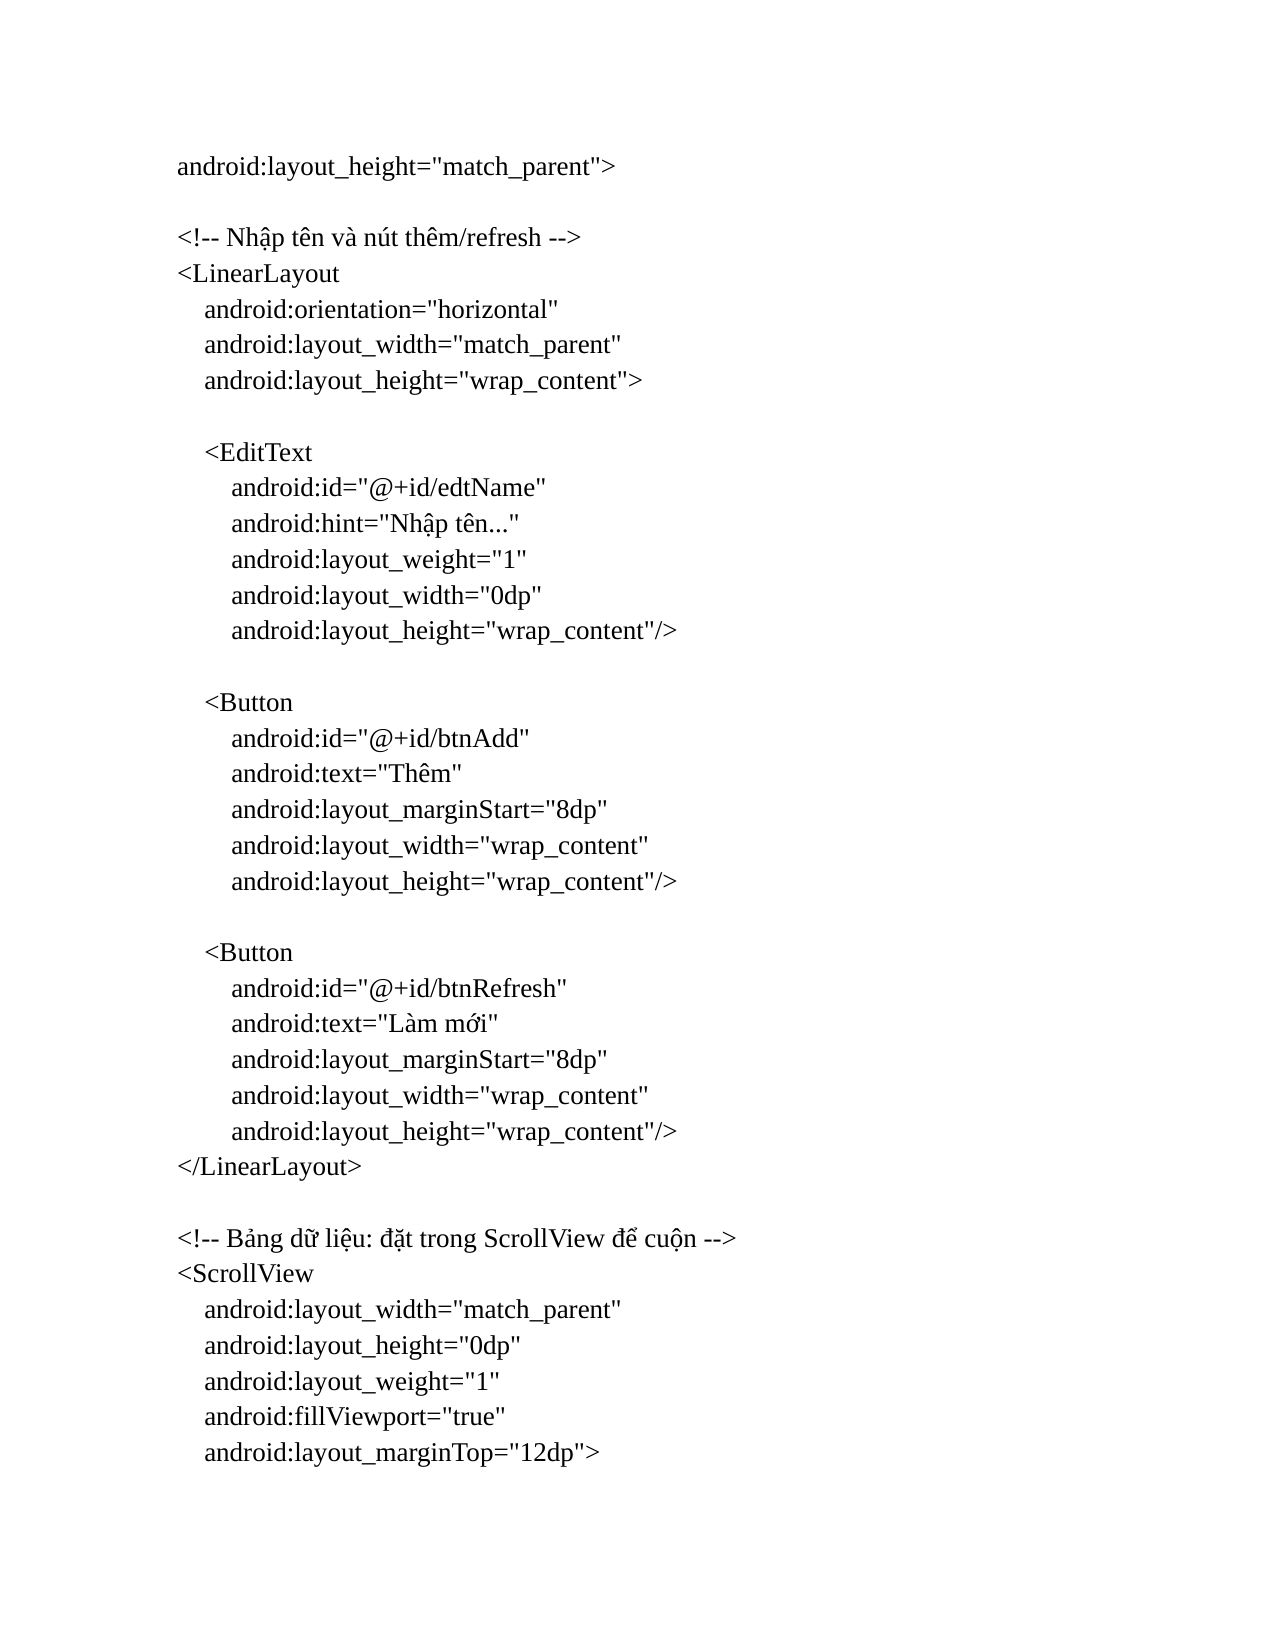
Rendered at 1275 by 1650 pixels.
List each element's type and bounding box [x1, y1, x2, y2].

text [150, 150, 1125, 1467]
